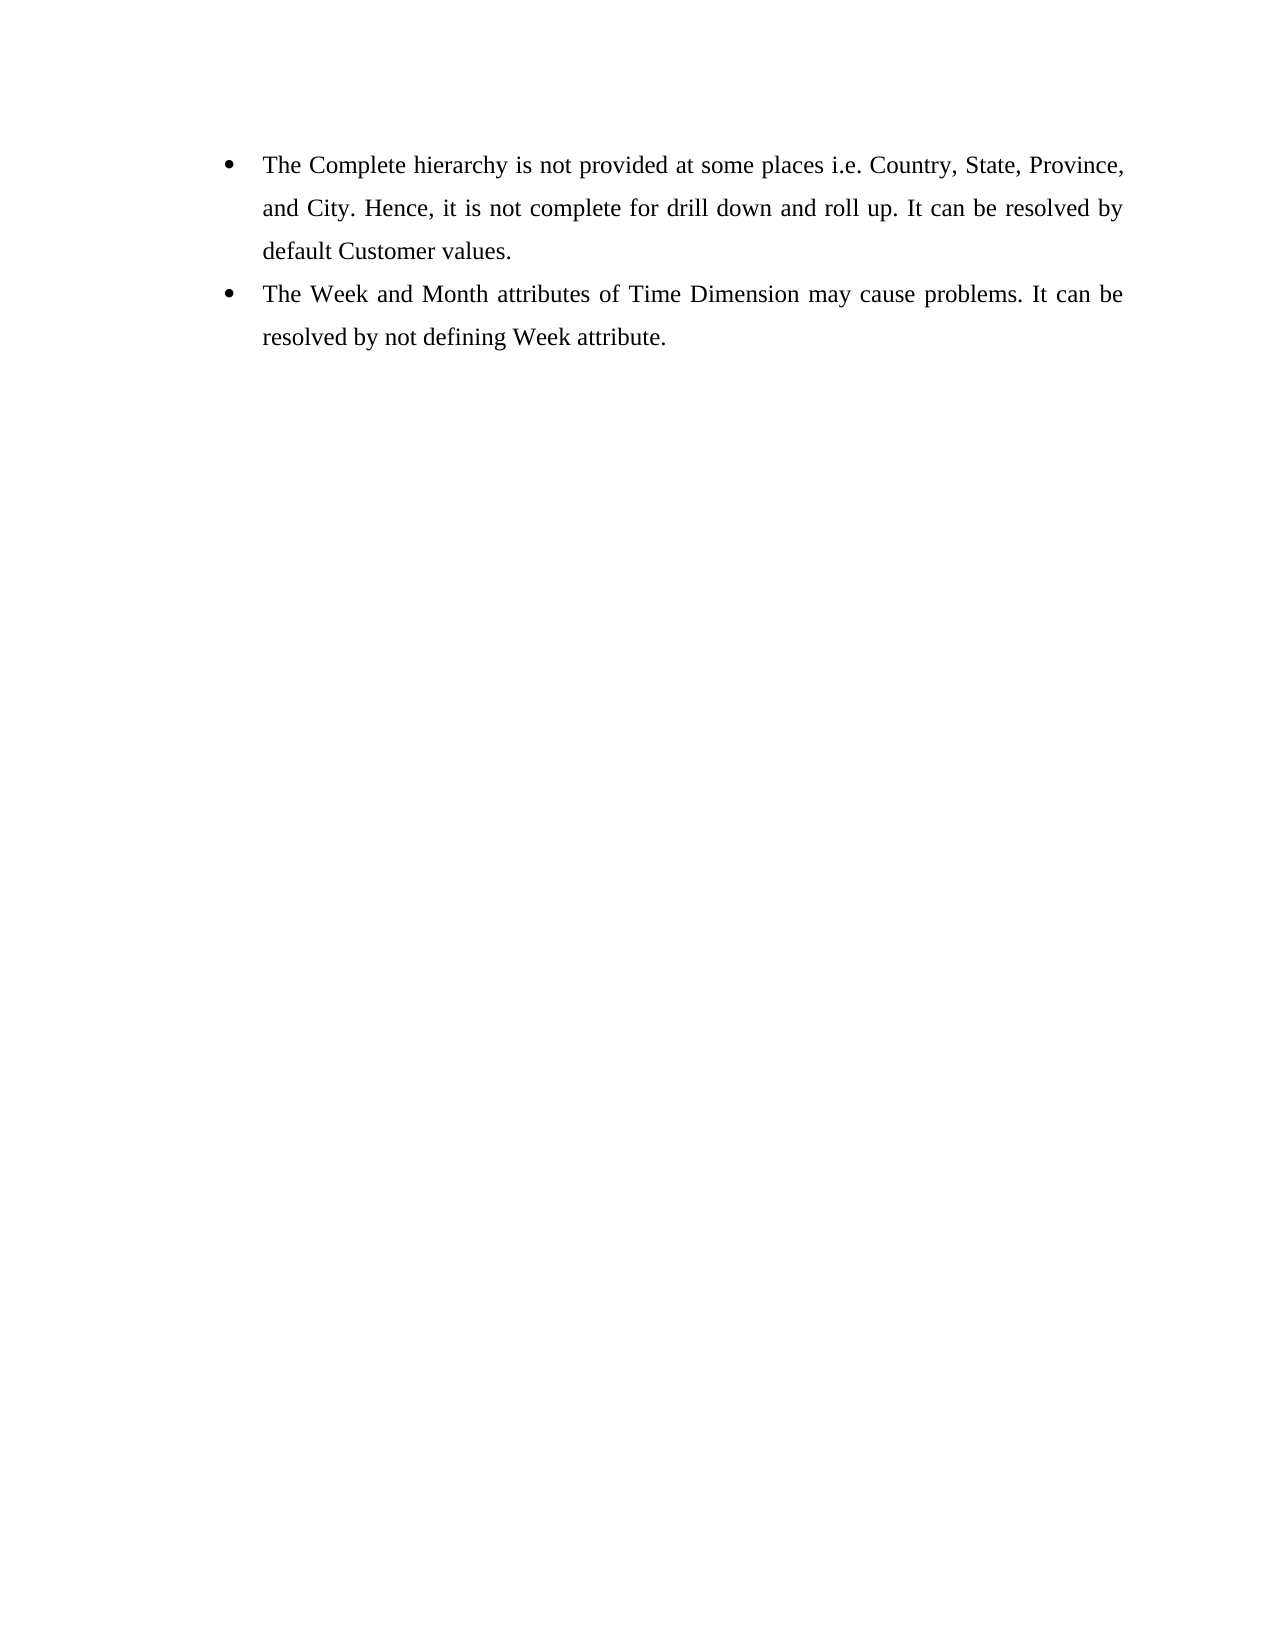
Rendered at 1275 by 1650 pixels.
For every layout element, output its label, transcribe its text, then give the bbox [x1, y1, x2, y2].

list The Week and Month attributes of Time Dimension may cause problems. It can be resolved by not defining Week attribute. [225, 279, 1125, 351]
list The Complete hierarchy is not provided at some places i.e. Country, State, Province, and City. Hence, it is not complete for drill down and roll up. It can be resolved by default Customer values. [225, 150, 1125, 265]
